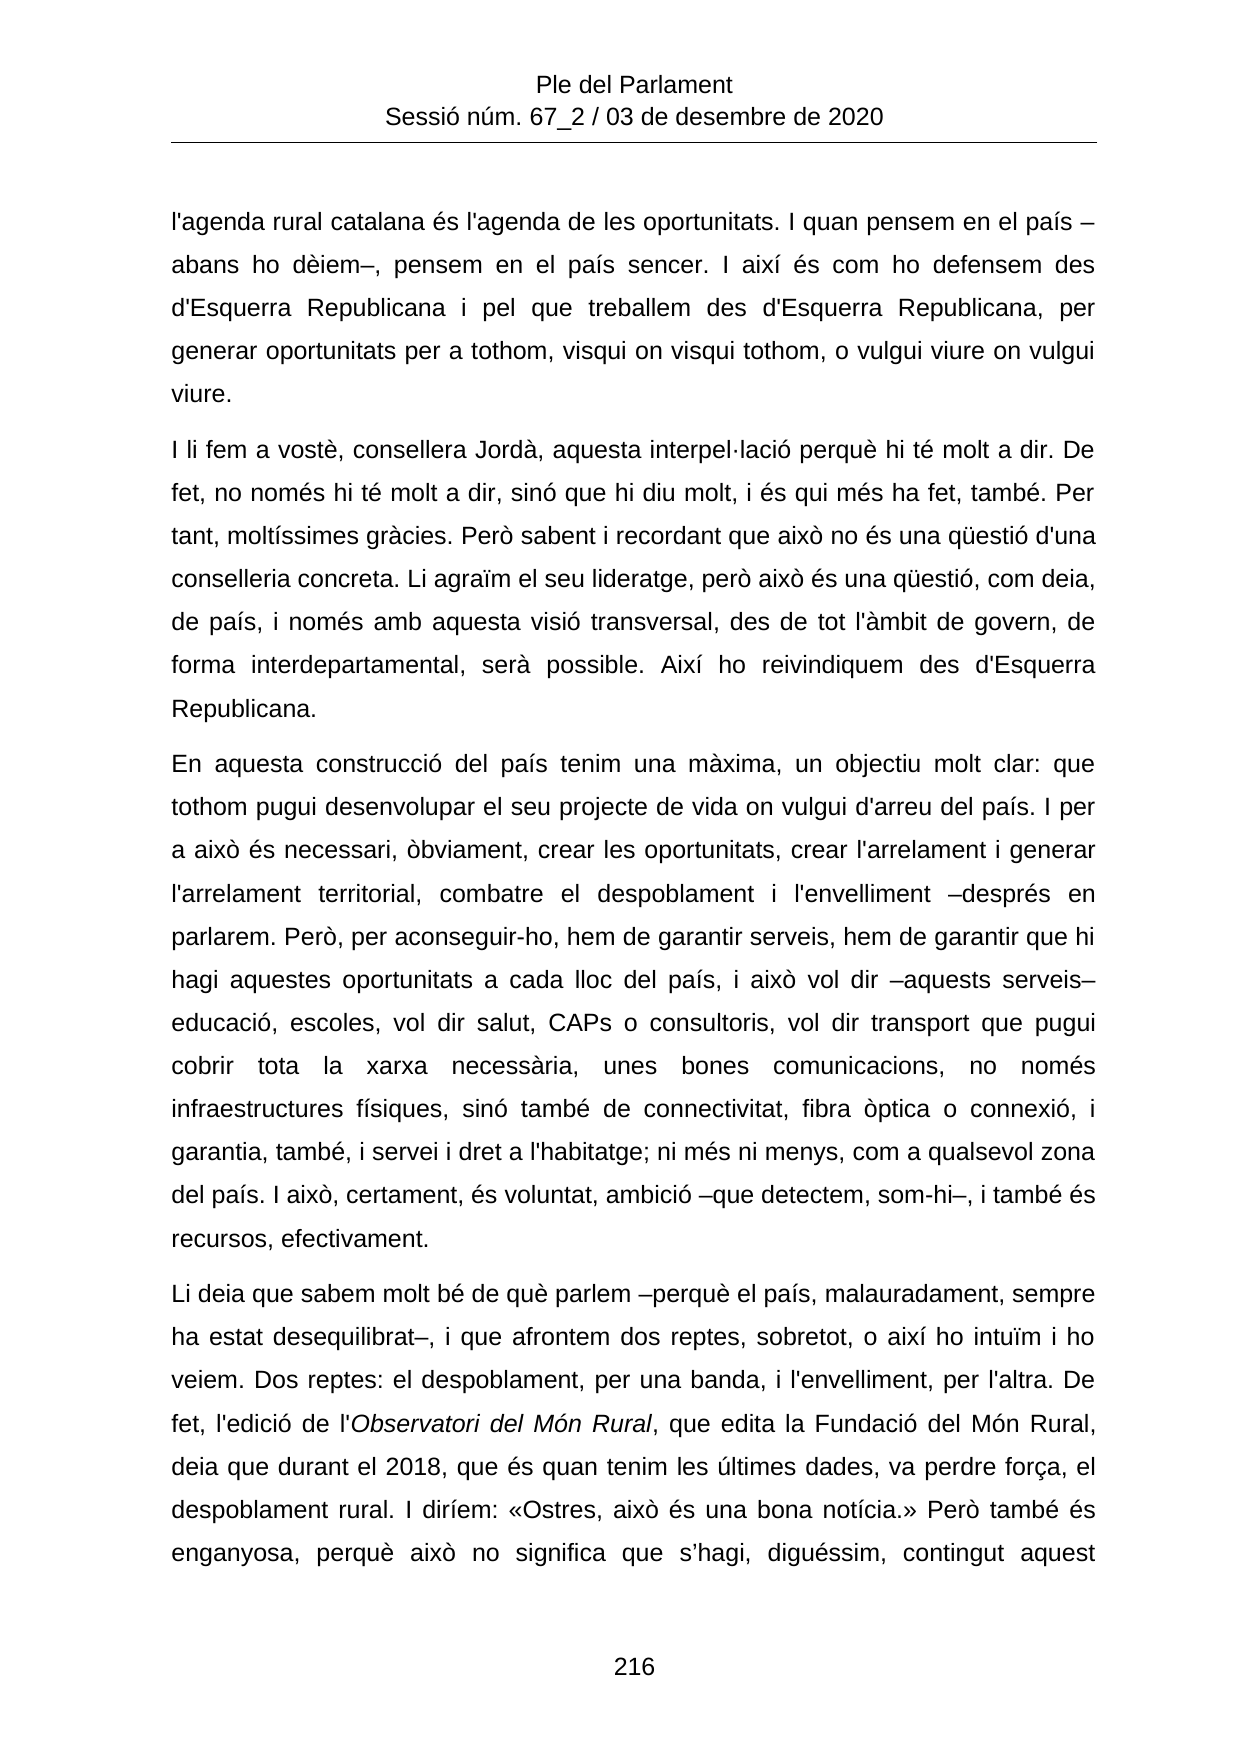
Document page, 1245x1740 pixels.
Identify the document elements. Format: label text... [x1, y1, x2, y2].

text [171, 1279, 1097, 1567]
text I li fem a vostè, consellera Jordà, aquesta interpel·lació perquè hi té molt a dir. De fet, no només hi té molt a dir, sinó que hi diu molt, i és qui més ha fet, també. Per tant, moltíssimes gràcies. Però sabent i recordant que això no és una qüestió d'una conselleria concreta. Li agraïm el seu lideratge, però això és una qüestió, com deia, de país, i només amb aquesta visió transversal, des de tot l'àmbit de govern, de forma interdepartamental, serà possible. Així ho reivindiquem des d'Esquerra Republicana. [171, 435, 1097, 722]
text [171, 207, 1097, 408]
text En aquesta construcció del país tenim una màxima, un objectiu molt clar: que tothom pugui desenvolupar el seu projecte de vida on vulgui d'arreu del país. I per a això és necessari, òbviament, crear les oportunitats, crear l'arrelament i generar l'arrelament territorial, combatre el despoblament i l'envelliment –després en parlarem. Però, per aconseguir-ho, hem de garantir serveis, hem de garantir que hi hagi aquestes oportunitats a cada lloc del país, i això vol dir –aquests serveis– educació, escoles, vol dir salut, CAPs o consultoris, vol dir transport que pugui cobrir tota la xarxa necessària, unes bones comunicacions, no només infraestructures físiques, sinó també de connectivitat, fibra òptica o connexió, i garantia, també, i servei i dret a l'habitatge; ni més ni menys, com a qualsevol zona del país. I això, certament, és voluntat, ambició –que detectem, som-hi–, i també és recursos, efectivament. [171, 749, 1097, 1252]
